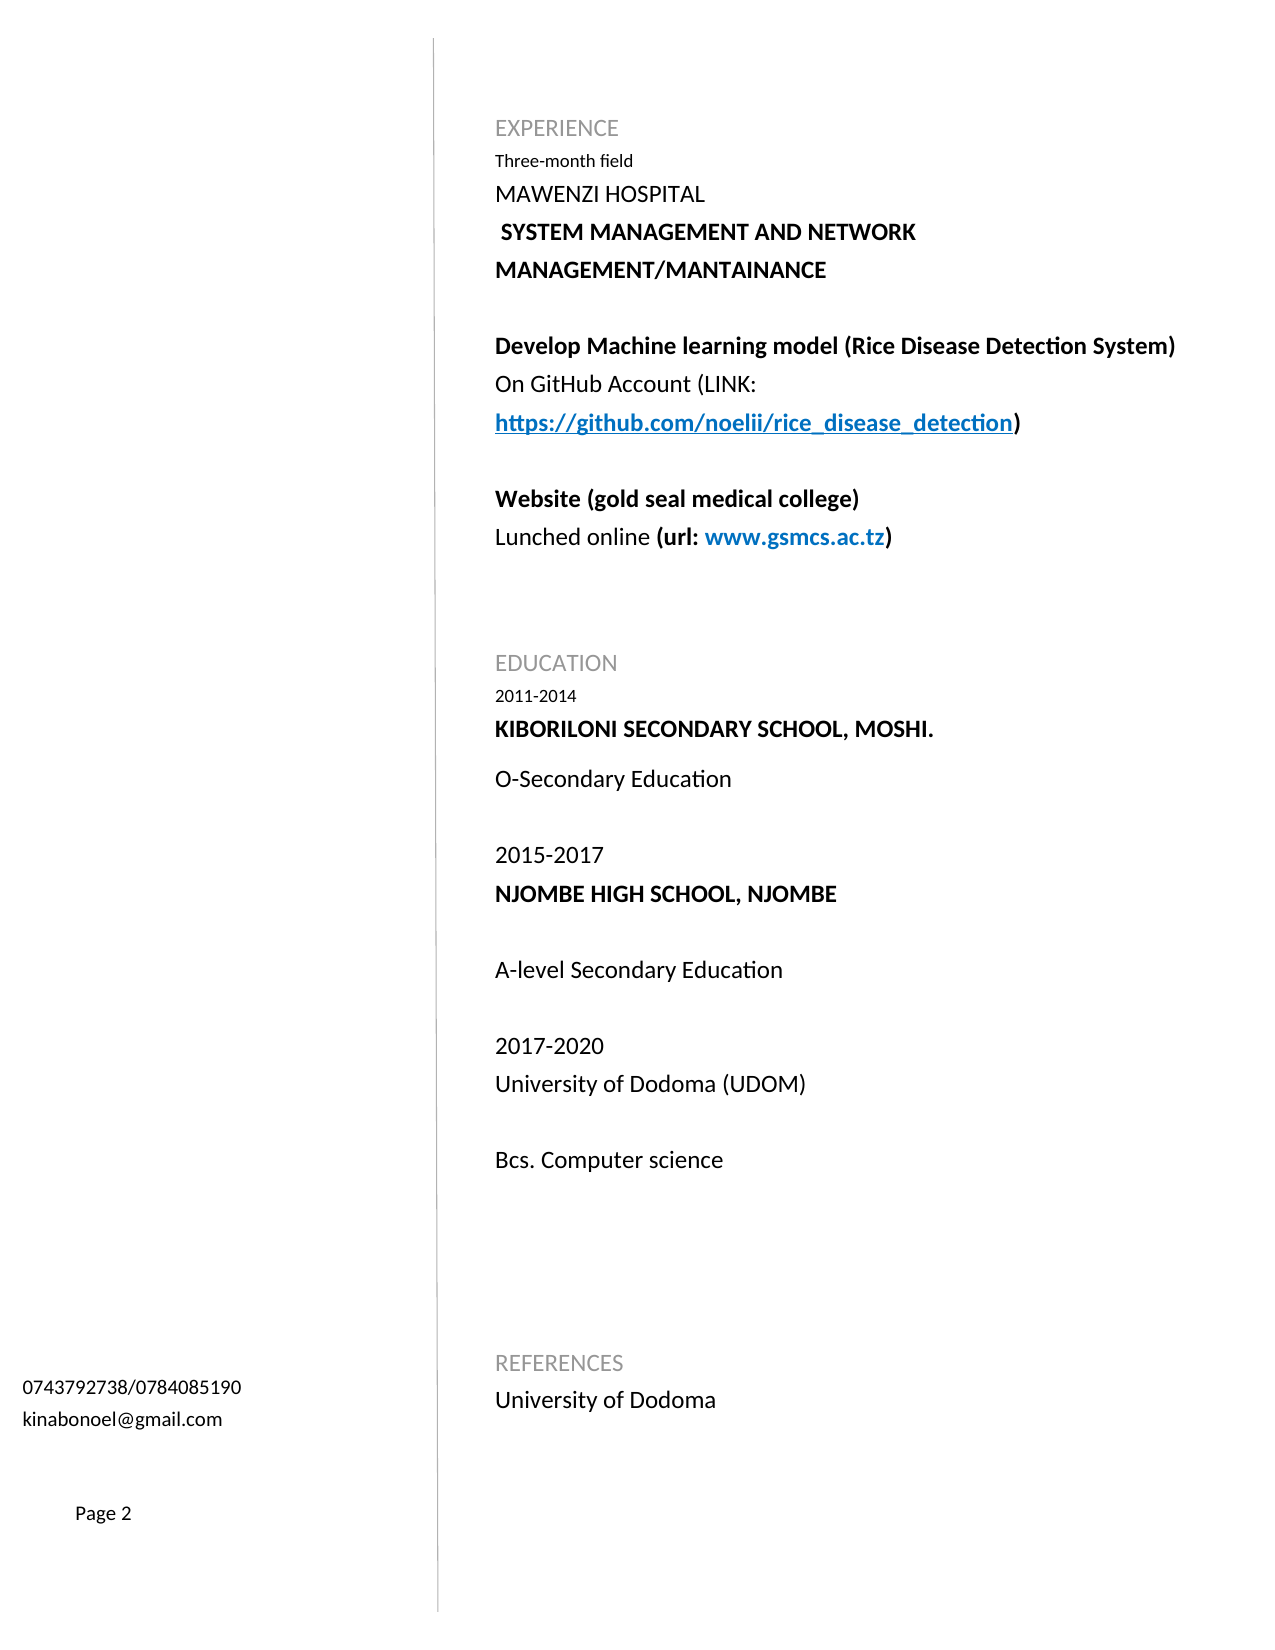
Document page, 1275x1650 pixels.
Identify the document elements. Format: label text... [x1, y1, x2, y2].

subtitle References [495, 1347, 1200, 1378]
subtitle Education [495, 647, 1200, 678]
subtitle Experience [495, 112, 1200, 143]
text University of Dodoma [495, 1384, 1200, 1414]
